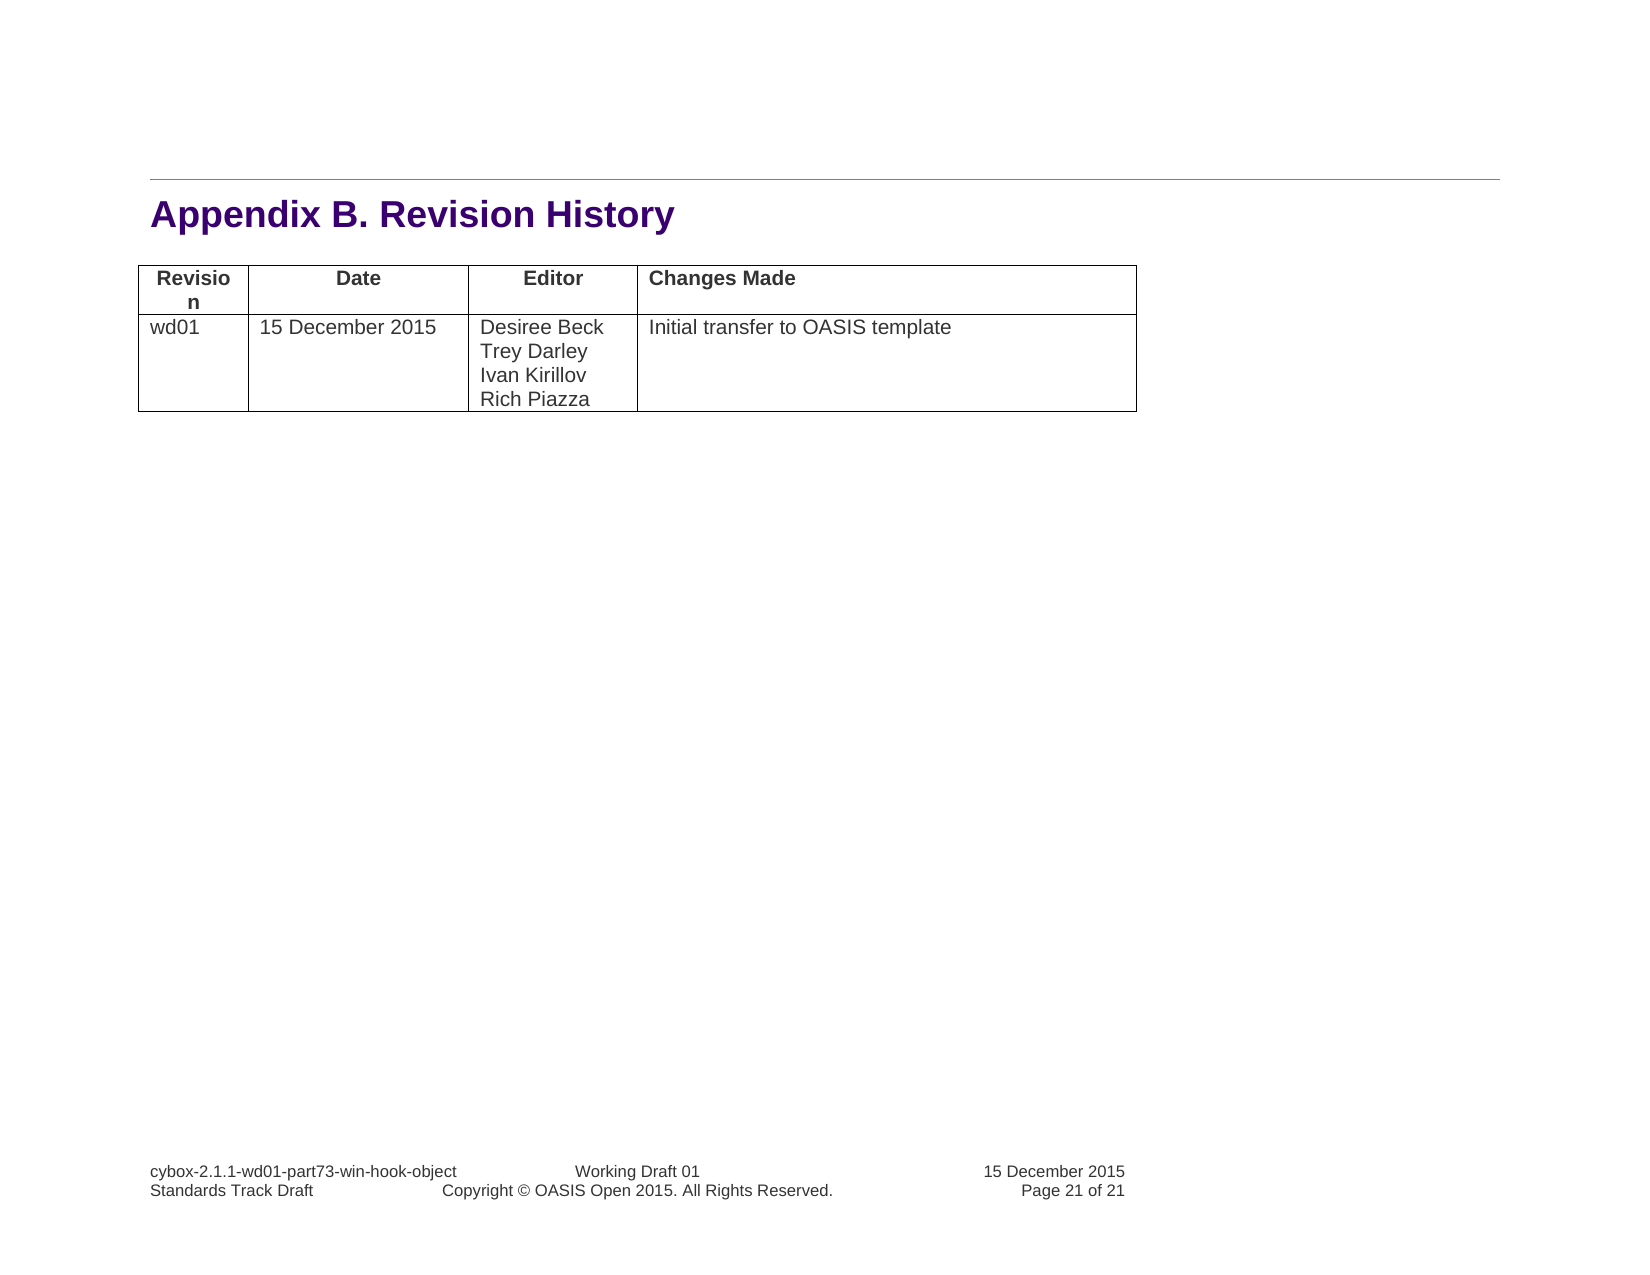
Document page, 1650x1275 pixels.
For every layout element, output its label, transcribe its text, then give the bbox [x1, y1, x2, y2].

table_header Editor [469, 266, 637, 314]
table_header Changes Made [638, 266, 1136, 314]
subtitle Revision History [150, 180, 1500, 236]
table_cell Desiree Beck Trey Darley Ivan Kirillov Rich Piazza [469, 315, 637, 411]
table_cell 15 December 2015 [249, 315, 468, 411]
table_cell wd01 [139, 315, 248, 411]
table_cell Initial transfer to OASIS template [638, 315, 1136, 411]
table_header Date [249, 266, 468, 314]
table_header Revision [139, 266, 248, 314]
